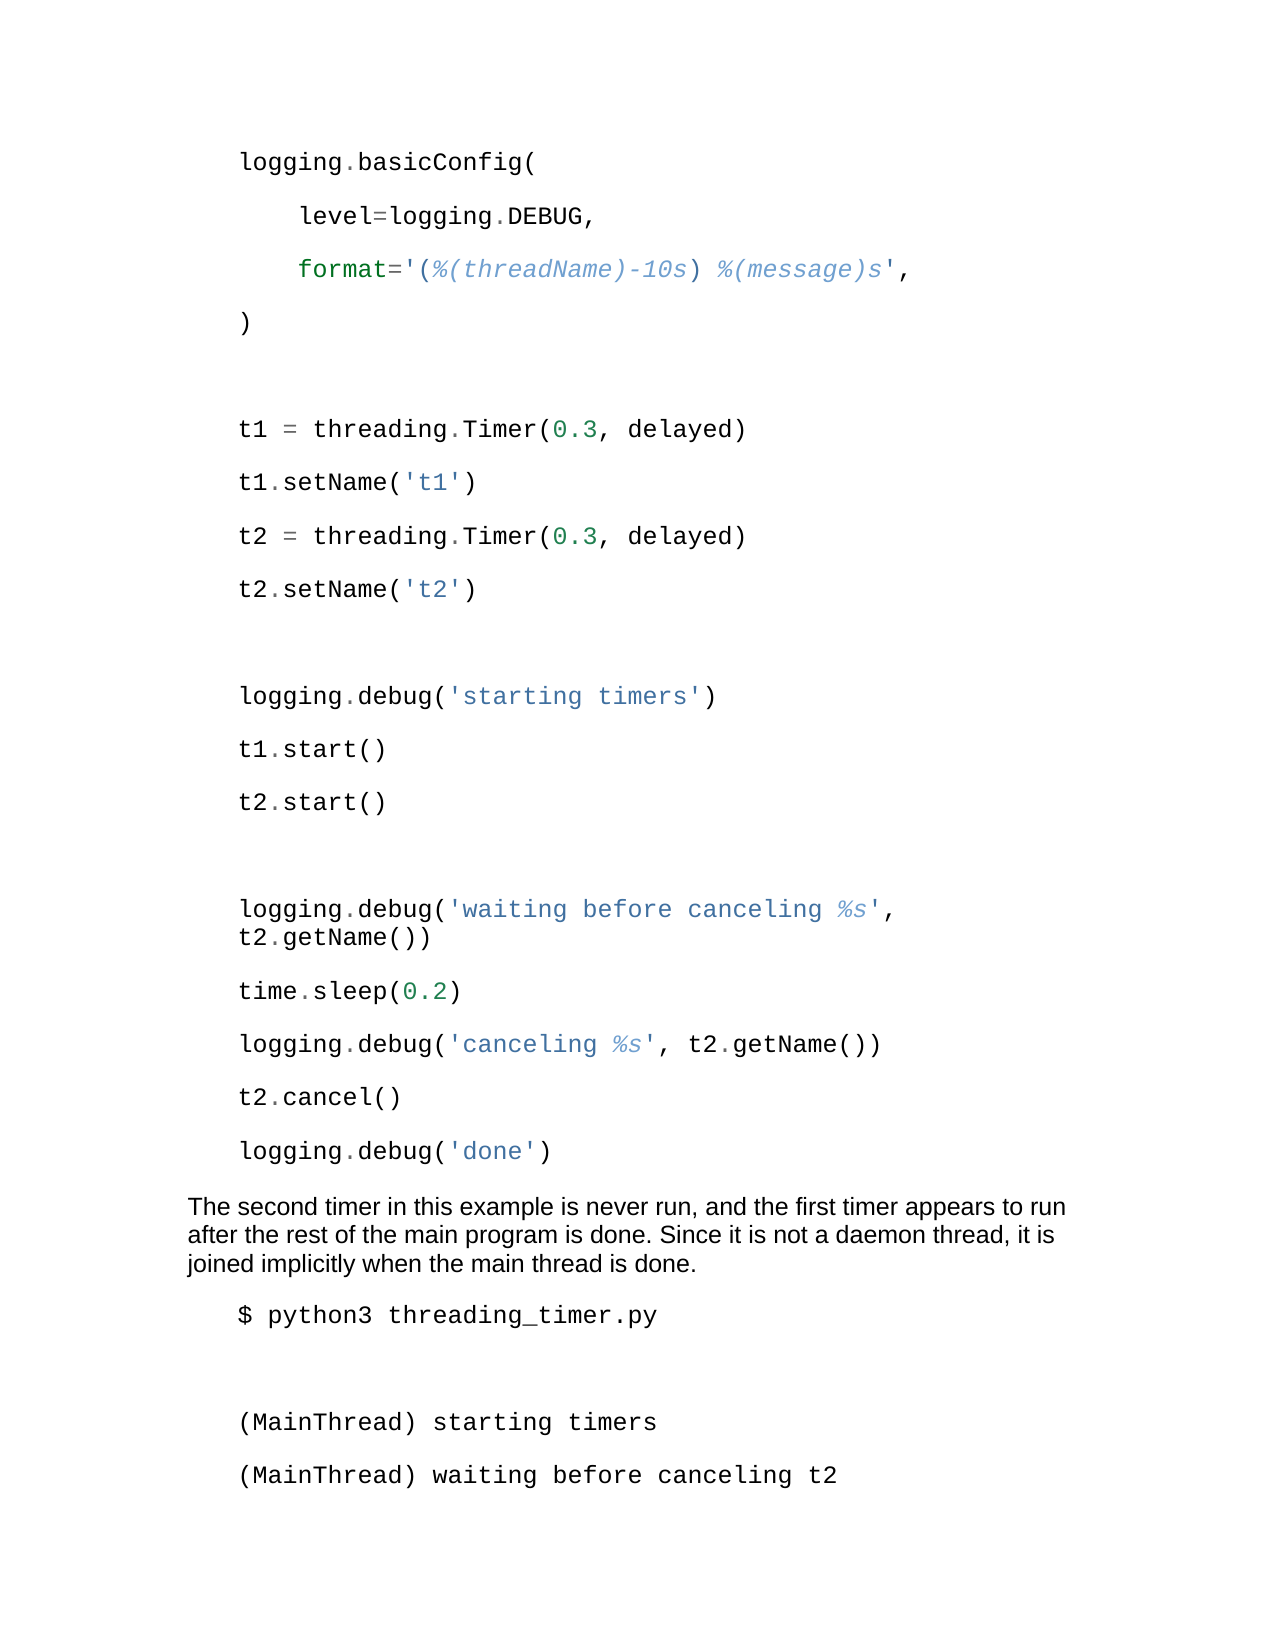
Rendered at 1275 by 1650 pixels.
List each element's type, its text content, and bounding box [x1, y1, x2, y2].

text format='(%(threadName)-10s) %(message)s', [237, 257, 1037, 285]
text logging.debug('done') [237, 1138, 1037, 1167]
text ) [237, 310, 1037, 338]
text t2.start() [237, 790, 1037, 818]
text t2.setName('t2') [237, 577, 1037, 605]
text logging.debug('starting timers') [237, 683, 1037, 712]
text t1.setName('t1') [237, 470, 1037, 498]
text The second timer in this example is never run, and the first timer appears to run after the rest of the main program is done. Since it is not a daemon thread, it is joined implicitly when the main thread is done. [187, 1192, 1087, 1278]
text level=logging.DEBUG, [237, 203, 1037, 232]
text (MainThread) waiting before canceling t2 [237, 1463, 1037, 1491]
text logging.debug('waiting before canceling %s', t2.getName()) [237, 897, 1037, 953]
text t2 = threading.Timer(0.3, delayed) [237, 523, 1037, 552]
text logging.debug('canceling %s', t2.getName()) [237, 1032, 1037, 1060]
text (MainThread) starting timers [237, 1409, 1037, 1438]
text t1.start() [237, 737, 1037, 765]
text $ python3 threading_timer.py [237, 1303, 1037, 1331]
text time.sleep(0.2) [237, 978, 1037, 1007]
text logging.basicConfig( [237, 150, 1037, 178]
text t1 = threading.Timer(0.3, delayed) [237, 417, 1037, 445]
text t2.cancel() [237, 1085, 1037, 1113]
